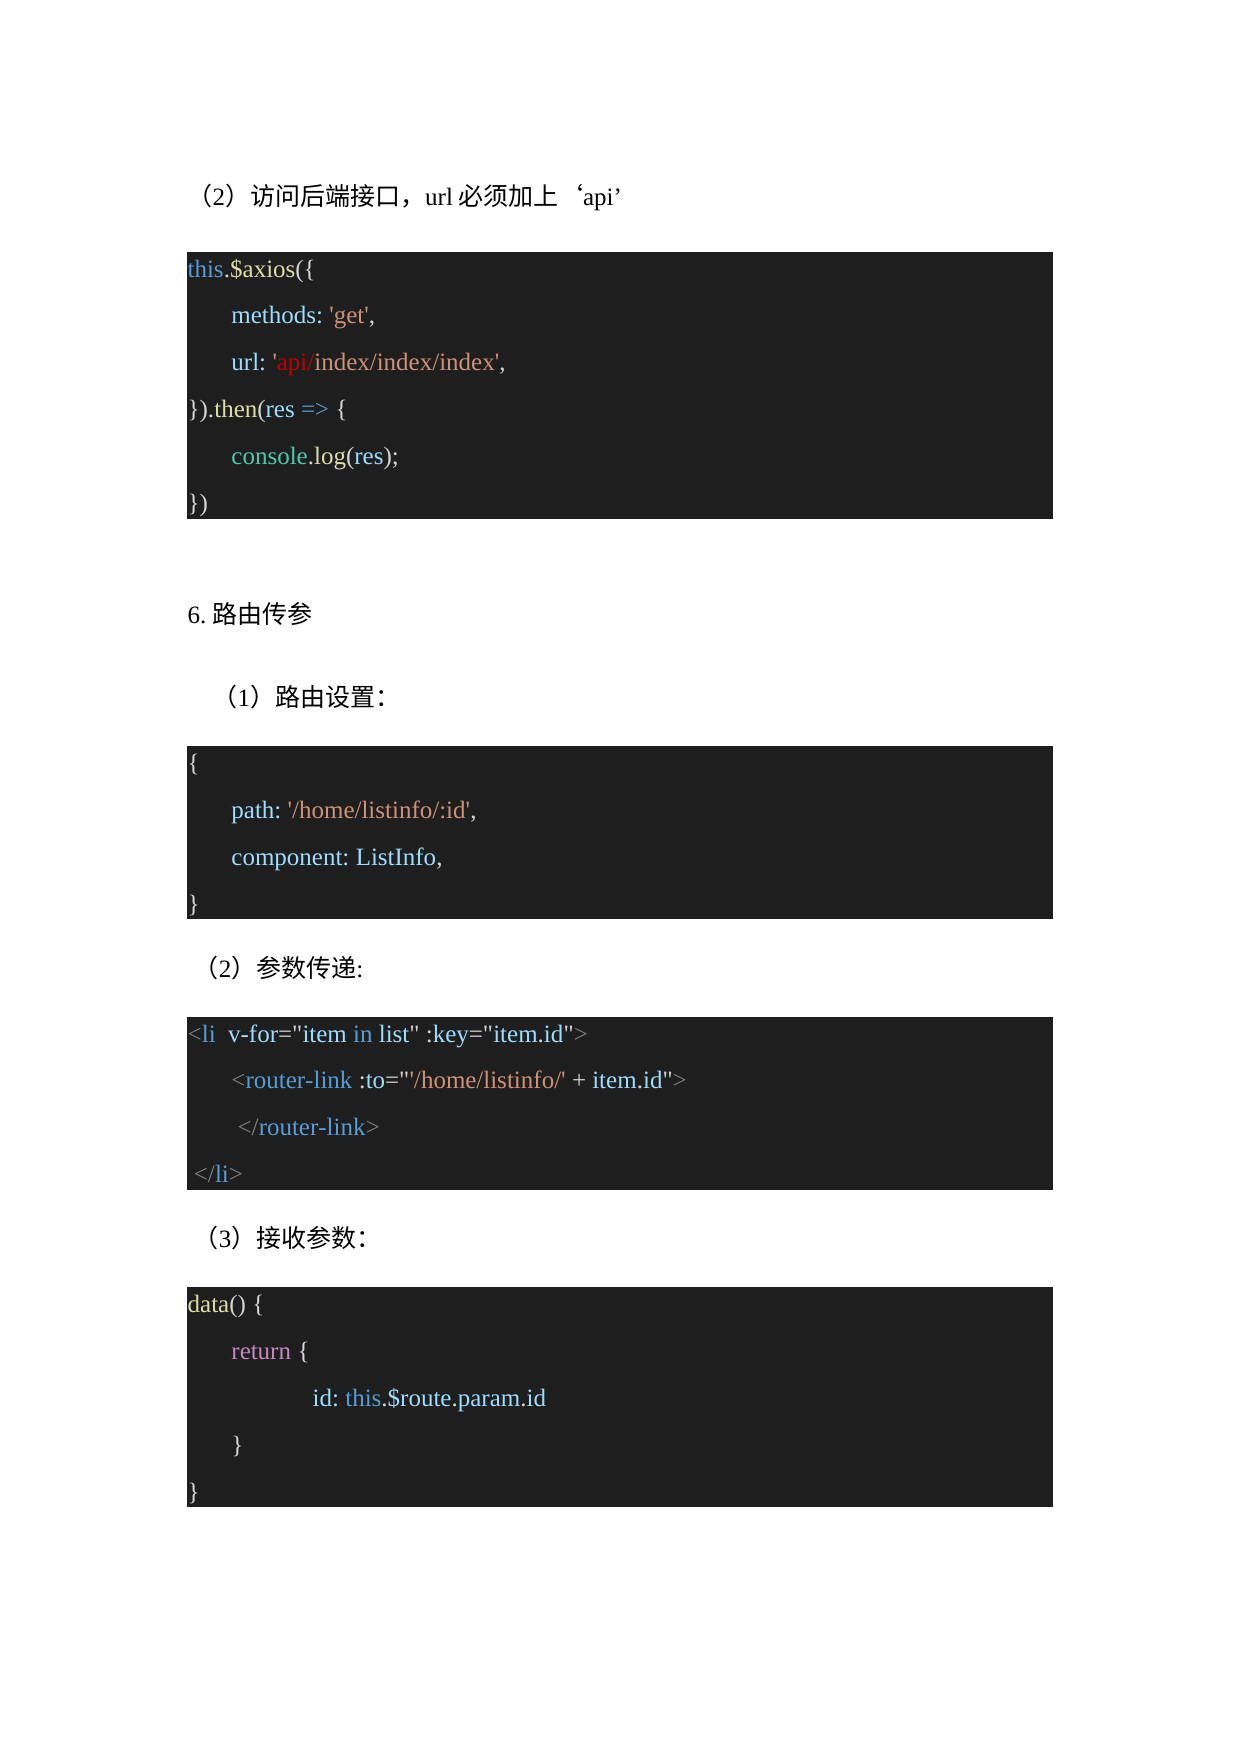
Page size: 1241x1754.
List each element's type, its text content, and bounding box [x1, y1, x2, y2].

text } [187, 1428, 1053, 1461]
text } [187, 887, 1053, 919]
list （1）路由设置： [187, 663, 1053, 728]
text methods: 'get', [187, 299, 1053, 331]
list （2）参数传递: [187, 934, 1053, 999]
text url: 'api/index/index/index', [187, 346, 1053, 378]
text <router-link :to="'/home/listinfo/' + item.id"> [187, 1064, 1053, 1096]
list 路由传参 [187, 580, 1053, 645]
text path: '/home/listinfo/:id', [187, 793, 1053, 826]
text this.$axios({ [187, 252, 1053, 284]
text component: ListInfo, [187, 840, 1053, 872]
text </router-link> [187, 1111, 1053, 1143]
text data() { [187, 1287, 1053, 1320]
text }).then(res => { [187, 392, 1053, 425]
list （3）接收参数： [187, 1204, 1053, 1269]
text } [187, 1475, 1053, 1507]
text console.log(res); [187, 439, 1053, 472]
text { [187, 746, 1053, 779]
text }) [187, 486, 1053, 519]
subtitle （2）访问后端接口，url必须加上‘api’ [187, 162, 1053, 227]
text <li v-for="item in list" :key="item.id"> [187, 1017, 1053, 1049]
text return { [187, 1334, 1053, 1367]
text </li> [187, 1157, 1053, 1190]
text id: this.$route.param.id [187, 1381, 1053, 1414]
